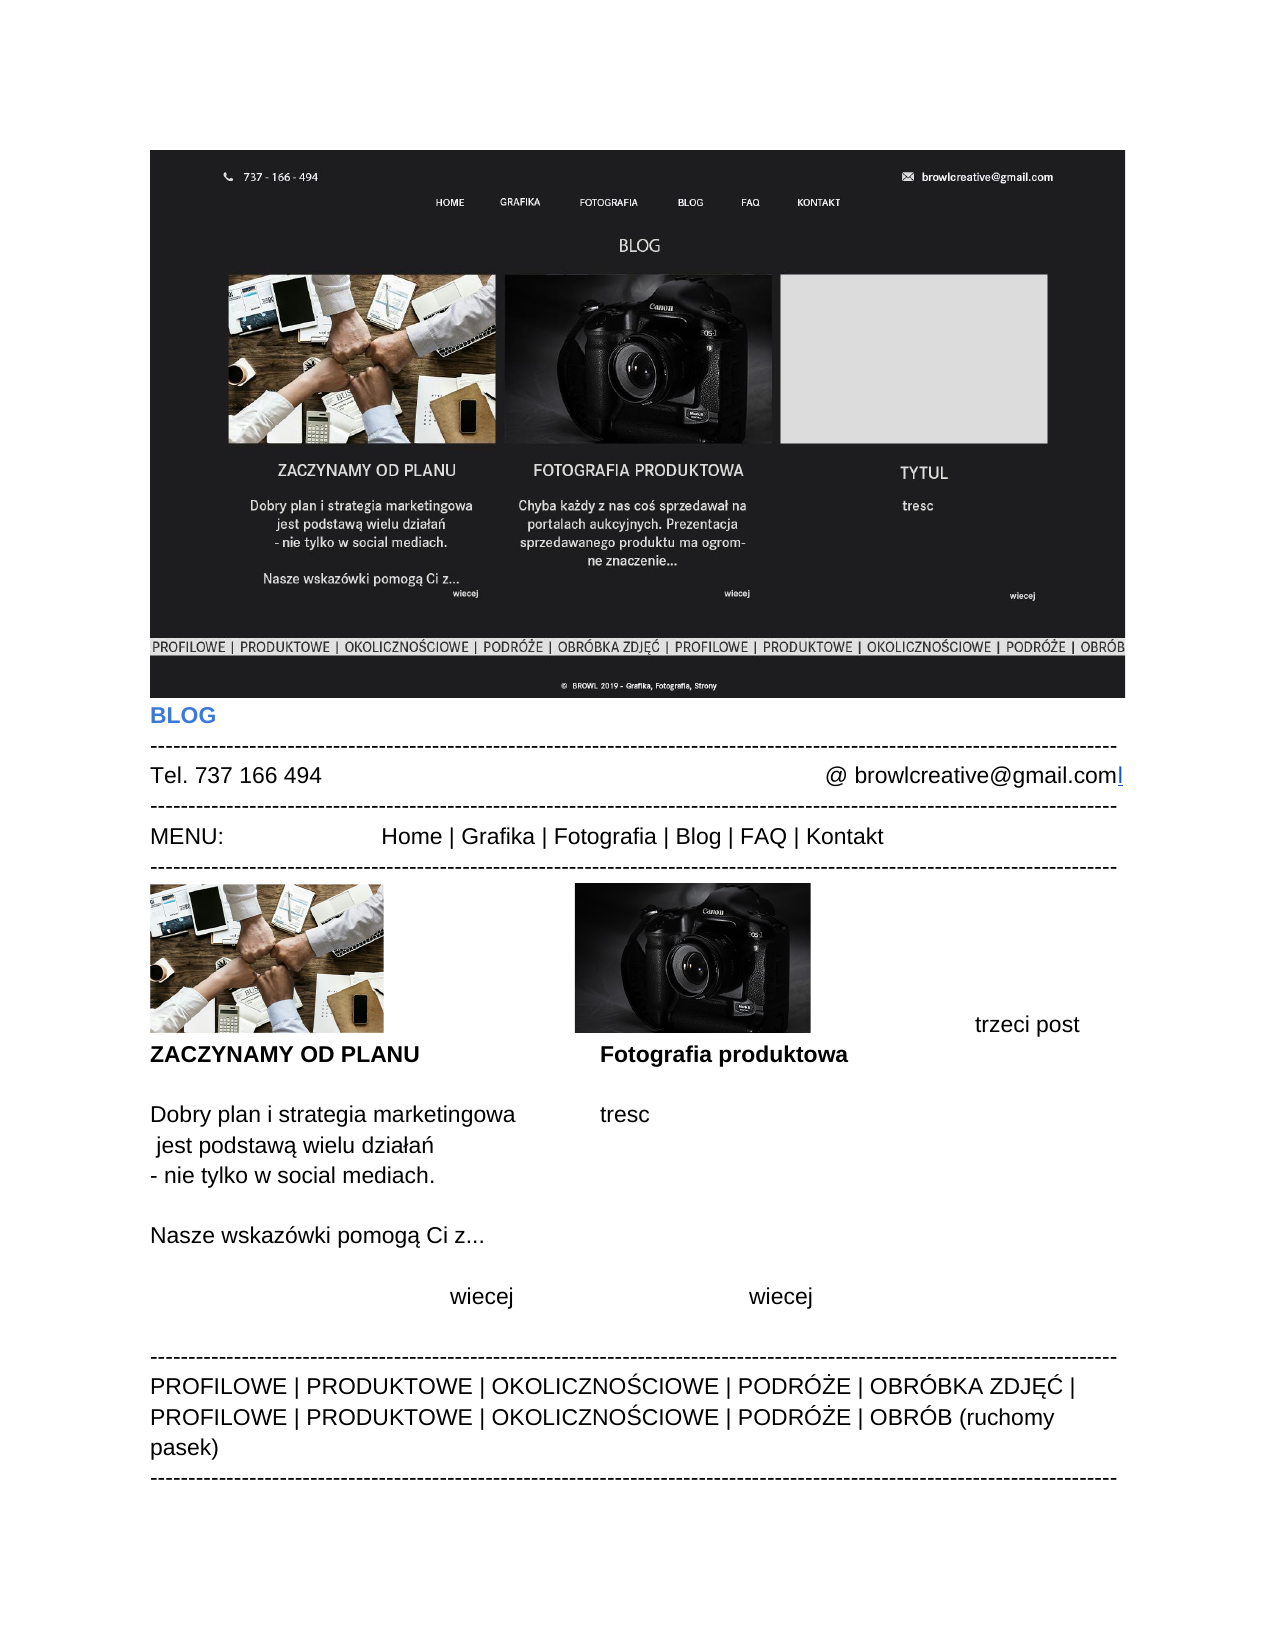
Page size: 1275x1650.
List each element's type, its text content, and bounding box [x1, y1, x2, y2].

text wiecej wiecej [150, 1283, 1125, 1309]
text ------------------------------------------------------------------------------------------------------------------------------- [150, 792, 1125, 819]
text Dobry plan i strategia marketingowa tresc [150, 1101, 1125, 1128]
text PROFILOWE | PRODUKTOWE | OKOLICZNOŚCIOWE | PODRÓŻE | OBRÓBKA ZDJĘĆ | PROFILOWE | PRODUKTOWE | OKOLICZNOŚCIOWE | PODRÓŻE | OBRÓB (ruchomy pasek) [150, 1373, 1125, 1460]
text ------------------------------------------------------------------------------------------------------------------------------- Tel. 737 166 494 @ browlcreative@gmail.coml [150, 732, 1125, 788]
picture [150, 150, 1125, 698]
text ZACZYNAMY OD PLANU Fotografia produktowa [150, 1041, 1125, 1067]
text ------------------------------------------------------------------------------------------------------------------------------- [150, 1464, 1125, 1490]
text ------------------------------------------------------------------------------------------------------------------------------- [150, 853, 1125, 879]
text Nasze wskazówki pomogą Ci z... [150, 1222, 1125, 1249]
picture [574, 883, 811, 1033]
text ------------------------------------------------------------------------------------------------------------------------------- [150, 1343, 1125, 1369]
text jest podstawą wielu działań [150, 1132, 1125, 1158]
text - nie tylko w social mediach. [150, 1162, 1125, 1188]
text BLOG [150, 702, 1125, 728]
text MENU: Home | Grafika | Fotografia | Blog | FAQ | Kontakt [150, 823, 1125, 849]
picture [150, 884, 384, 1033]
